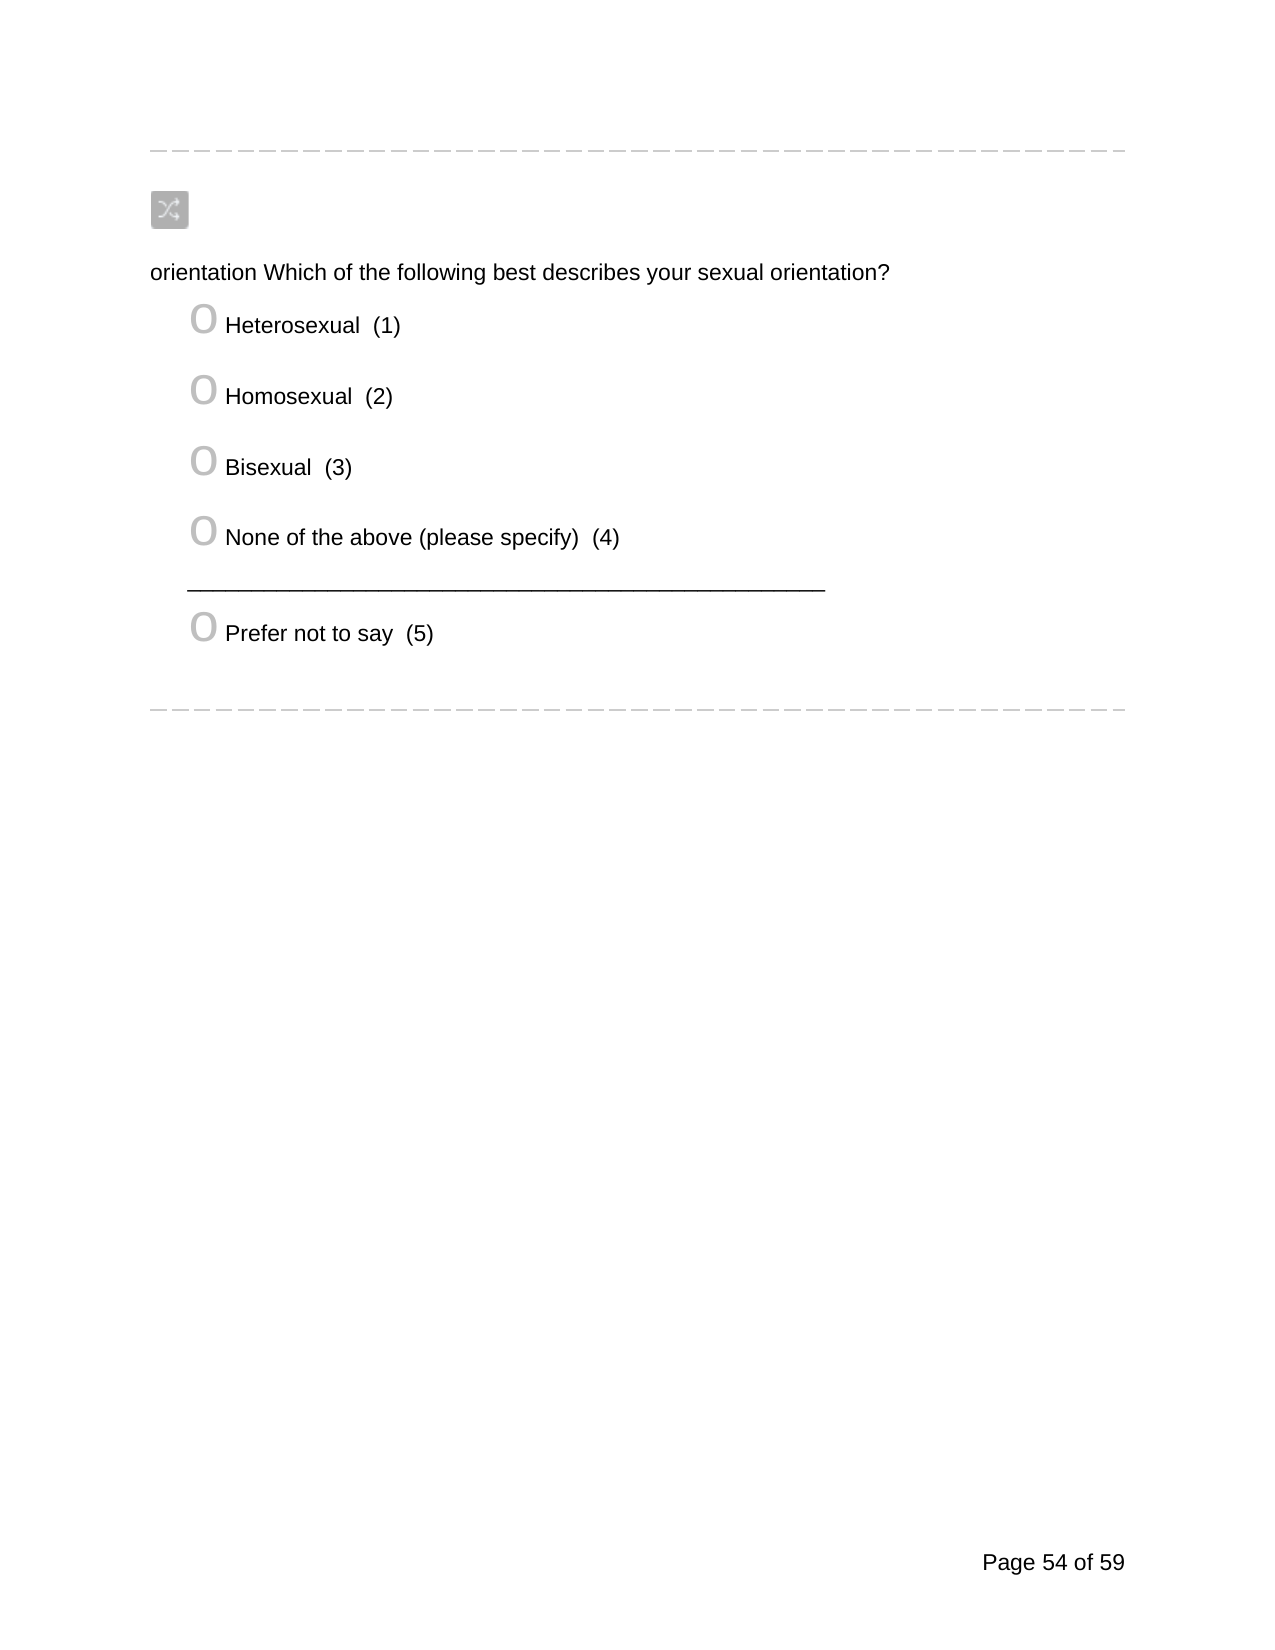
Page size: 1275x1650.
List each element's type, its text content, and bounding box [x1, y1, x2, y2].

list Bisexual (3) [187, 430, 1125, 491]
list Prefer not to say (5) [187, 596, 1125, 657]
list Heterosexual (1) [187, 289, 1125, 350]
text orientation Which of the following best describes your sexual orientation? [150, 259, 1125, 285]
list None of the above (please specify) (4) __________________________________________________ [187, 500, 1125, 592]
picture [151, 191, 189, 229]
list Homosexual (2) [187, 359, 1125, 421]
